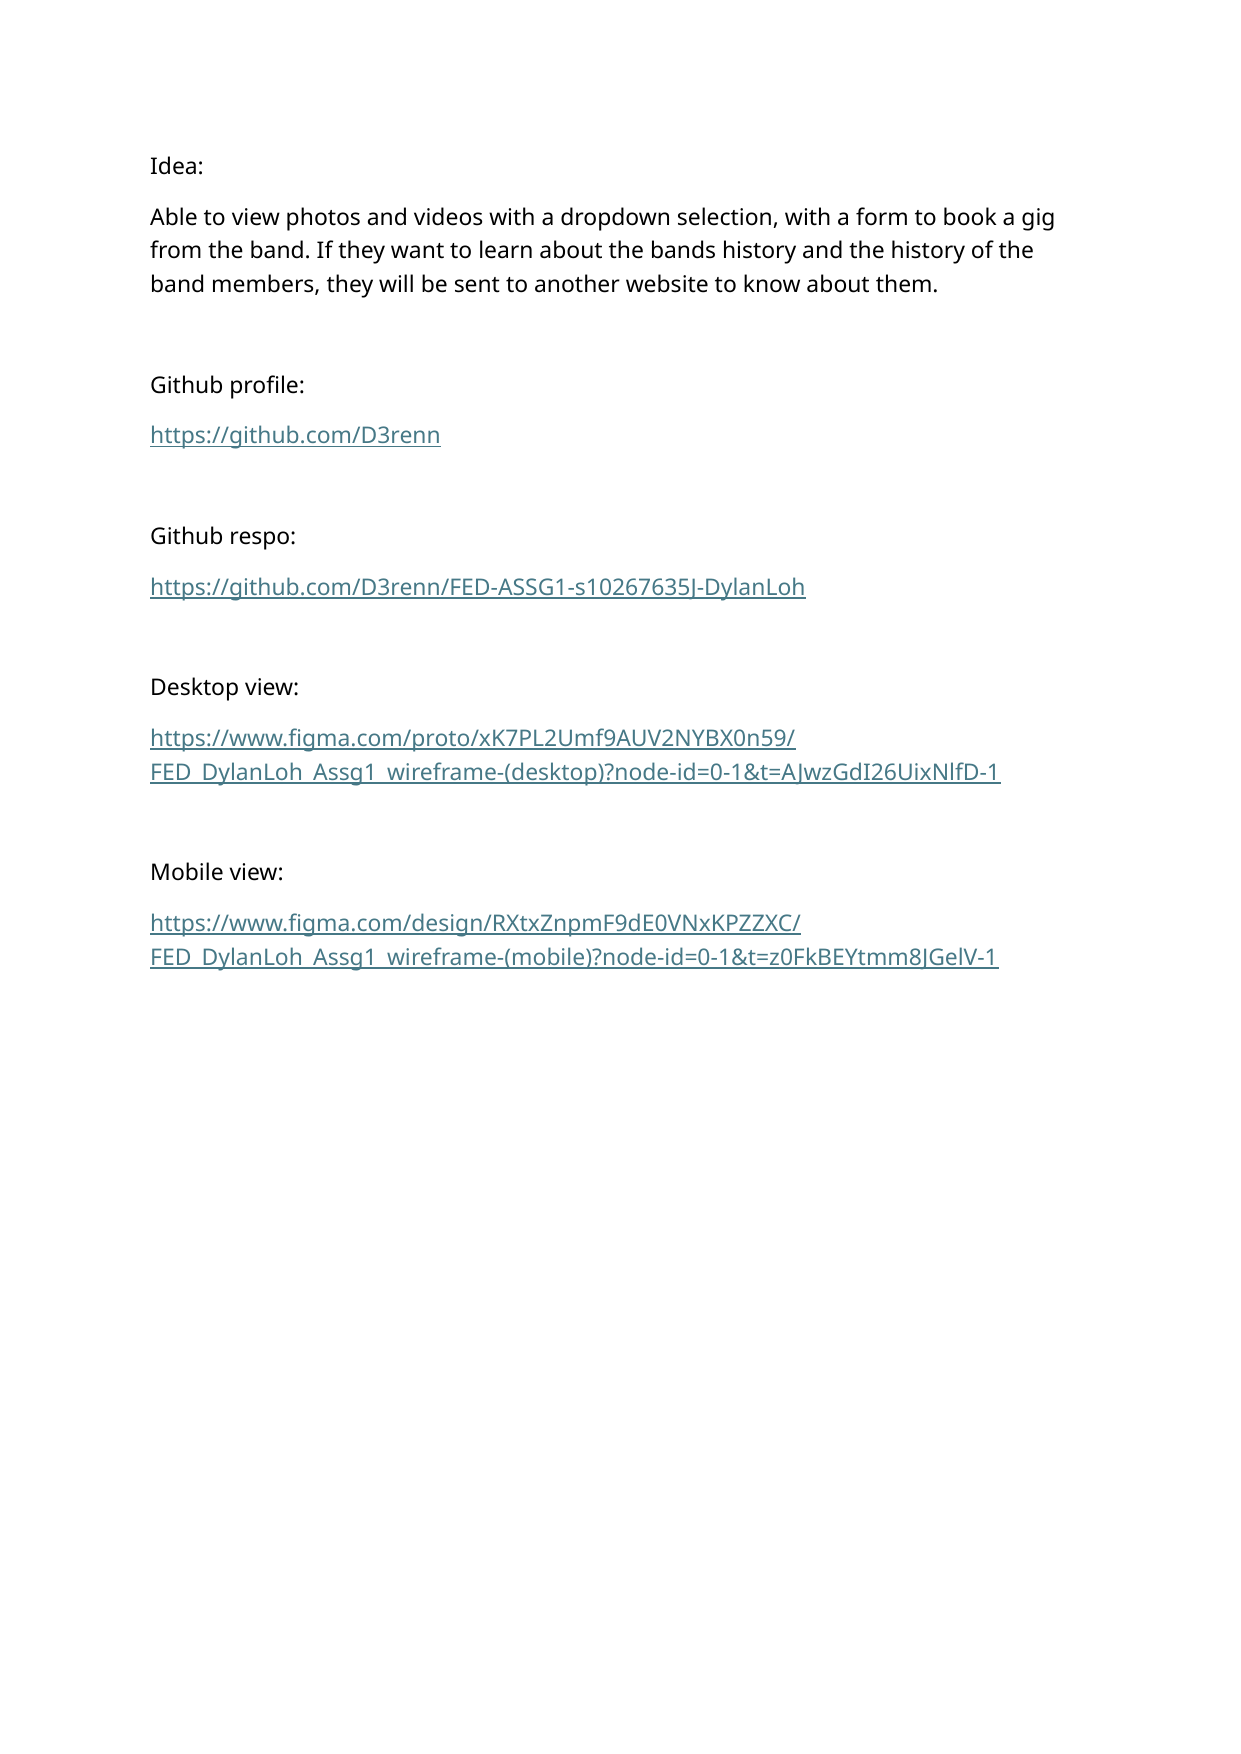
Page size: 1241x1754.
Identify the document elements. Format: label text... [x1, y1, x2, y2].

text Able to view photos and videos with a dropdown selection, with a form to book a gig from the band. If they want to learn about the bands history and the history of the band members, they will be sent to another website to know about them. [150, 200, 1090, 299]
text https://www.figma.com/design/RXtxZnpmF9dE0VNxKPZZXC/FED_DylanLoh_Assg1_wireframe-(mobile)?node-id=0-1&t=z0FkBEYtmm8JGelV-1 [150, 907, 1090, 972]
text Github respo: [150, 520, 1090, 551]
text Github profile: [150, 369, 1090, 400]
text https://github.com/D3renn/FED-ASSG1-s10267635J-DylanLoh [150, 570, 1090, 602]
text https://github.com/D3renn [150, 419, 1090, 450]
text Desktop view: [150, 671, 1090, 702]
text Idea: [150, 150, 1090, 181]
text Mobile view: [150, 856, 1090, 887]
text https://www.figma.com/proto/xK7PL2Umf9AUV2NYBX0n59/FED_DylanLoh_Assg1_wireframe-(desktop)?node-id=0-1&t=AJwzGdI26UixNlfD-1 [150, 722, 1090, 787]
